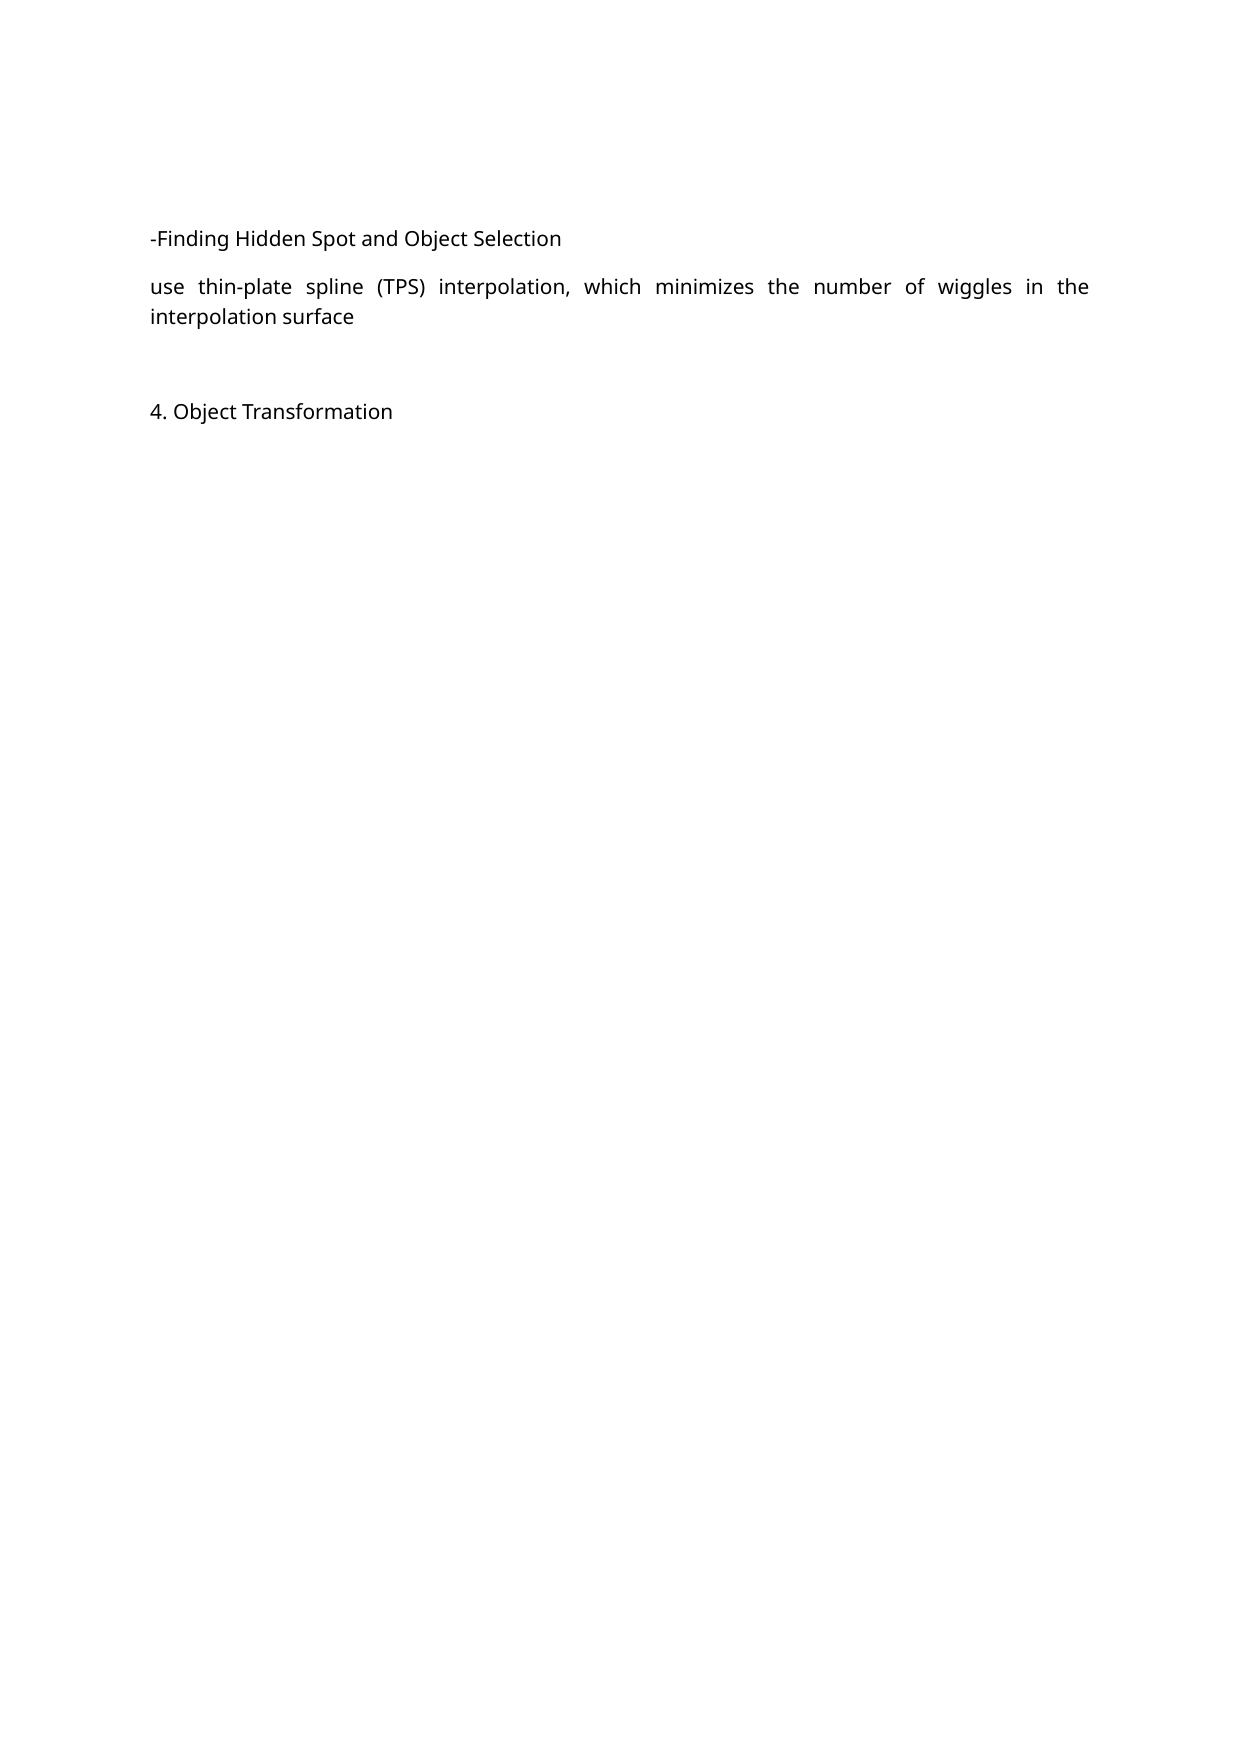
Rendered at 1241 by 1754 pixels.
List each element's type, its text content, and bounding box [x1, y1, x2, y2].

text use thin-plate spline (TPS) interpolation, which minimizes the number of wiggles in the interpolation surface [150, 272, 1090, 331]
text -Finding Hidden Spot and Object Selection [150, 224, 1090, 253]
text 4. Object Transformation [150, 397, 1090, 425]
